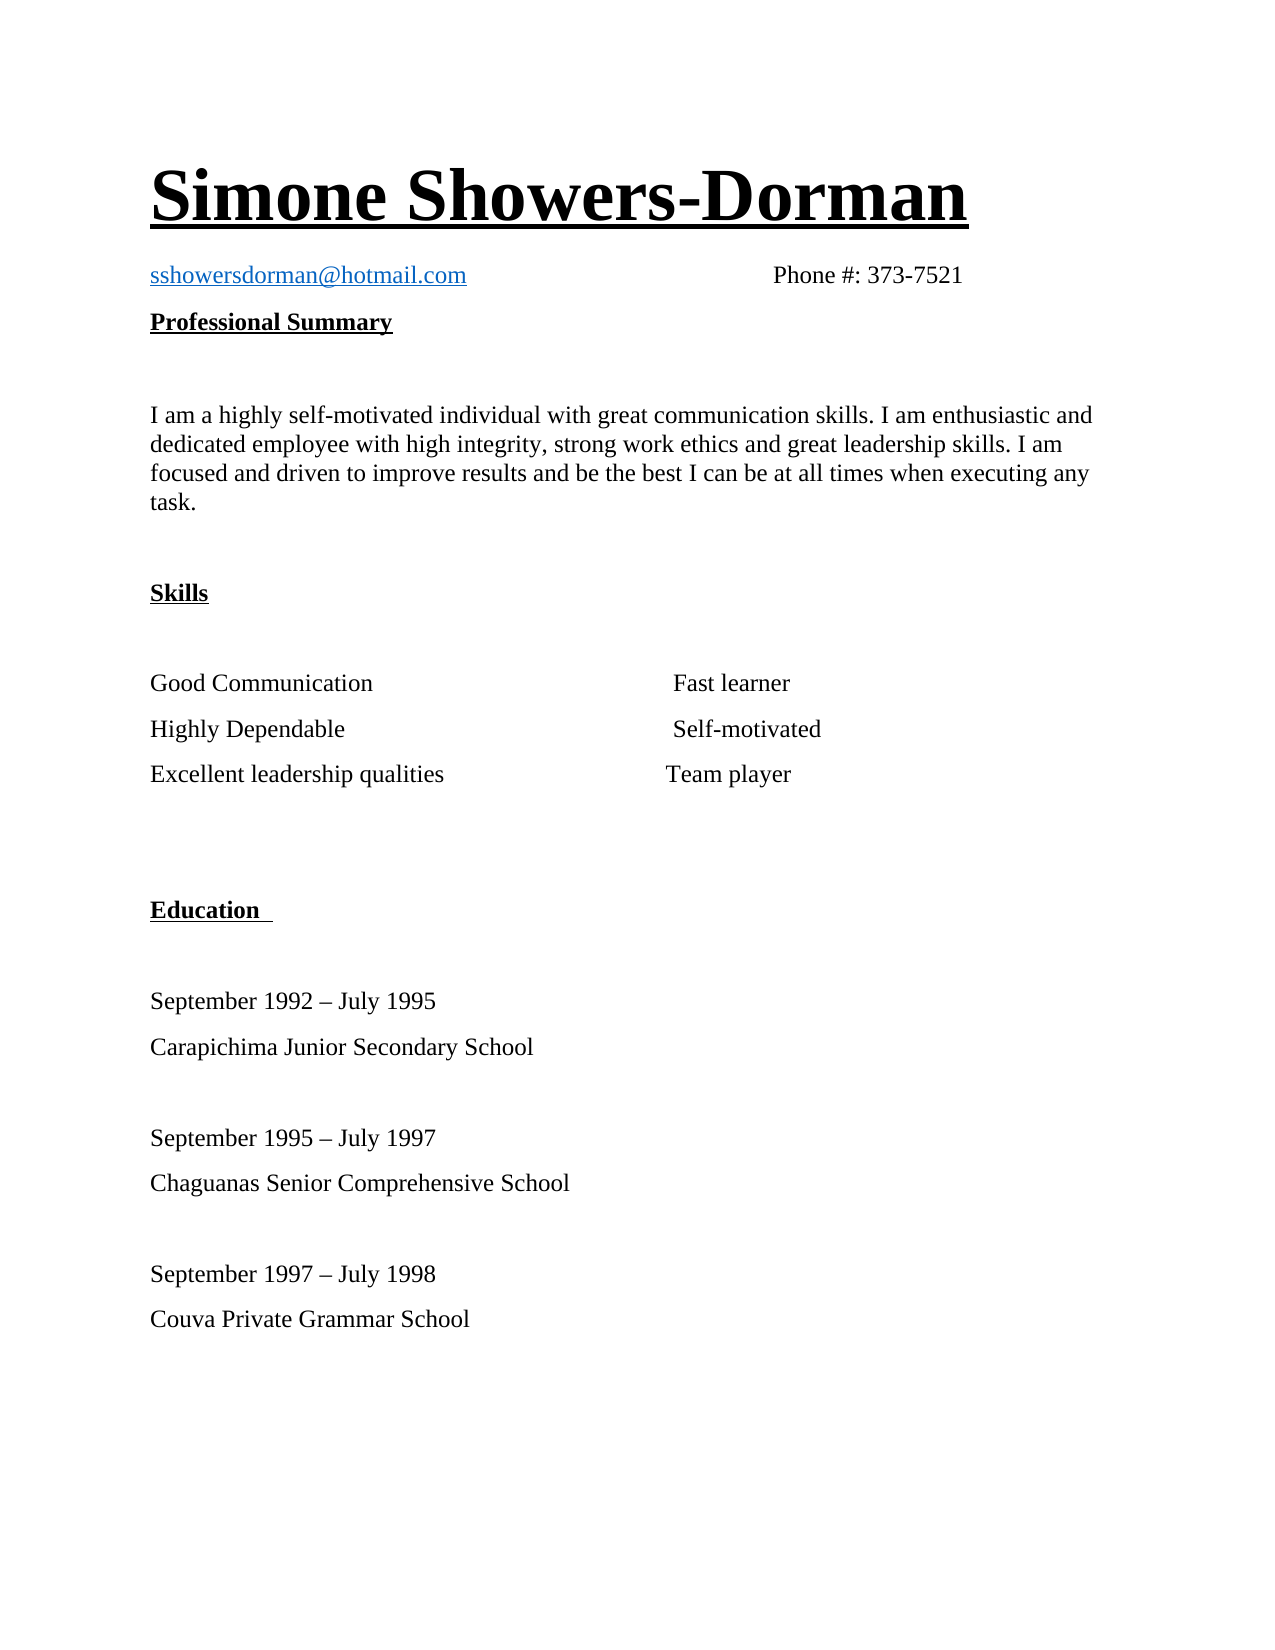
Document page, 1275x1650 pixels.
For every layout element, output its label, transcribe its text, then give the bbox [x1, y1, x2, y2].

text Professional Summary [150, 307, 1125, 336]
text Carapichima Junior Secondary School [150, 1032, 1125, 1061]
text Good Communication Fast learner [150, 668, 1125, 697]
text Couva Private Grammar School [150, 1304, 1125, 1333]
text September 1997 – July 1998 [150, 1259, 1125, 1288]
text September 1995 – July 1997 [150, 1123, 1125, 1151]
text Education [150, 896, 1125, 924]
text I am a highly self-motivated individual with great communication skills. I am enthusiastic and dedicated employee with high integrity, strong work ethics and great leadership skills. I am focused and driven to improve results and be the best I can be at all times when executing any task. [150, 401, 1125, 516]
text Skills [150, 578, 1125, 606]
text Chaguanas Senior Comprehensive School [150, 1168, 1125, 1197]
text Simone Showers-Dorman [150, 150, 1125, 236]
text Highly Dependable Self-motivated [150, 714, 1125, 743]
text Excellent leadership qualities Team player [150, 759, 1125, 788]
text sshowersdorman@hotmail.com Phone #: 373-7521 [150, 260, 1125, 288]
text September 1992 – July 1995 [150, 986, 1125, 1015]
